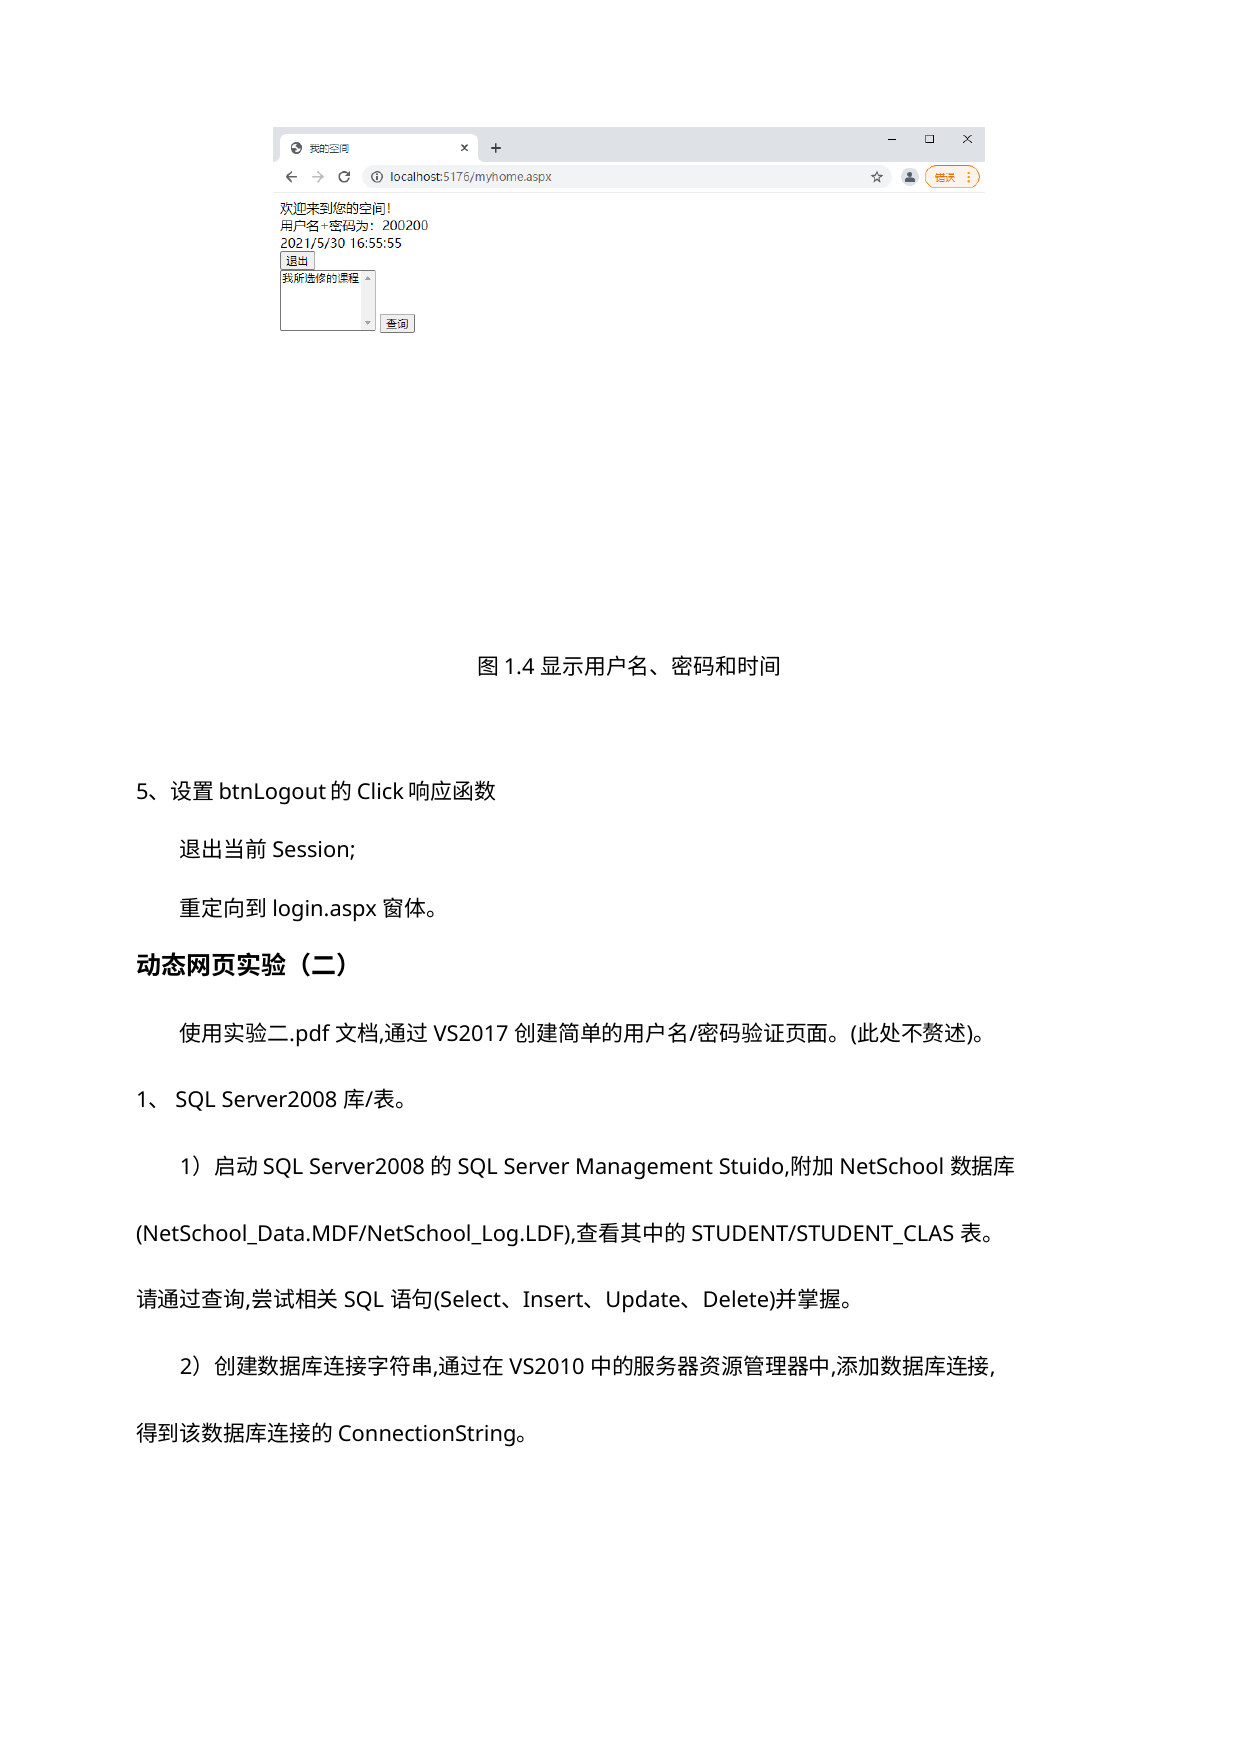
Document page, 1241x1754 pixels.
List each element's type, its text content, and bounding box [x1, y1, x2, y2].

subtitle 重定向到 login.aspx 窗体。 [136, 879, 1122, 925]
text 动态网页实验（二） [136, 938, 1122, 984]
subtitle 5、设置btnLogout的Click响应函数 [136, 763, 1122, 809]
text (NetSchool_Data.MDF/NetSchool_Log.LDF),查看其中的 STUDENT/STUDENT_CLAS 表。 [136, 1204, 1122, 1250]
picture [273, 127, 985, 626]
text 使用实验二.pdf 文档,通过 VS2017 创建简单的用户名/密码验证页面。(此处不赘述)。 [136, 1004, 1122, 1050]
text 请通过查询,尝试相关 SQL 语句(Select、Insert、Update、Delete)并掌握。 [136, 1271, 1122, 1317]
text 1）启动 SQL Server2008 的 SQL Server Management Stuido,附加 NetSchool 数据库 [136, 1138, 1122, 1184]
subtitle 图1.4 显示用户名、密码和时间 [136, 638, 1122, 684]
list SQL Server2008 库/表。 [136, 1071, 1122, 1117]
text 2）创建数据库连接字符串,通过在 VS2010 中的服务器资源管理器中,添加数据库连接, [136, 1338, 1122, 1384]
subtitle 退出当前 Session; [136, 821, 1122, 867]
text 得到该数据库连接的 ConnectionString。 [136, 1404, 1122, 1450]
